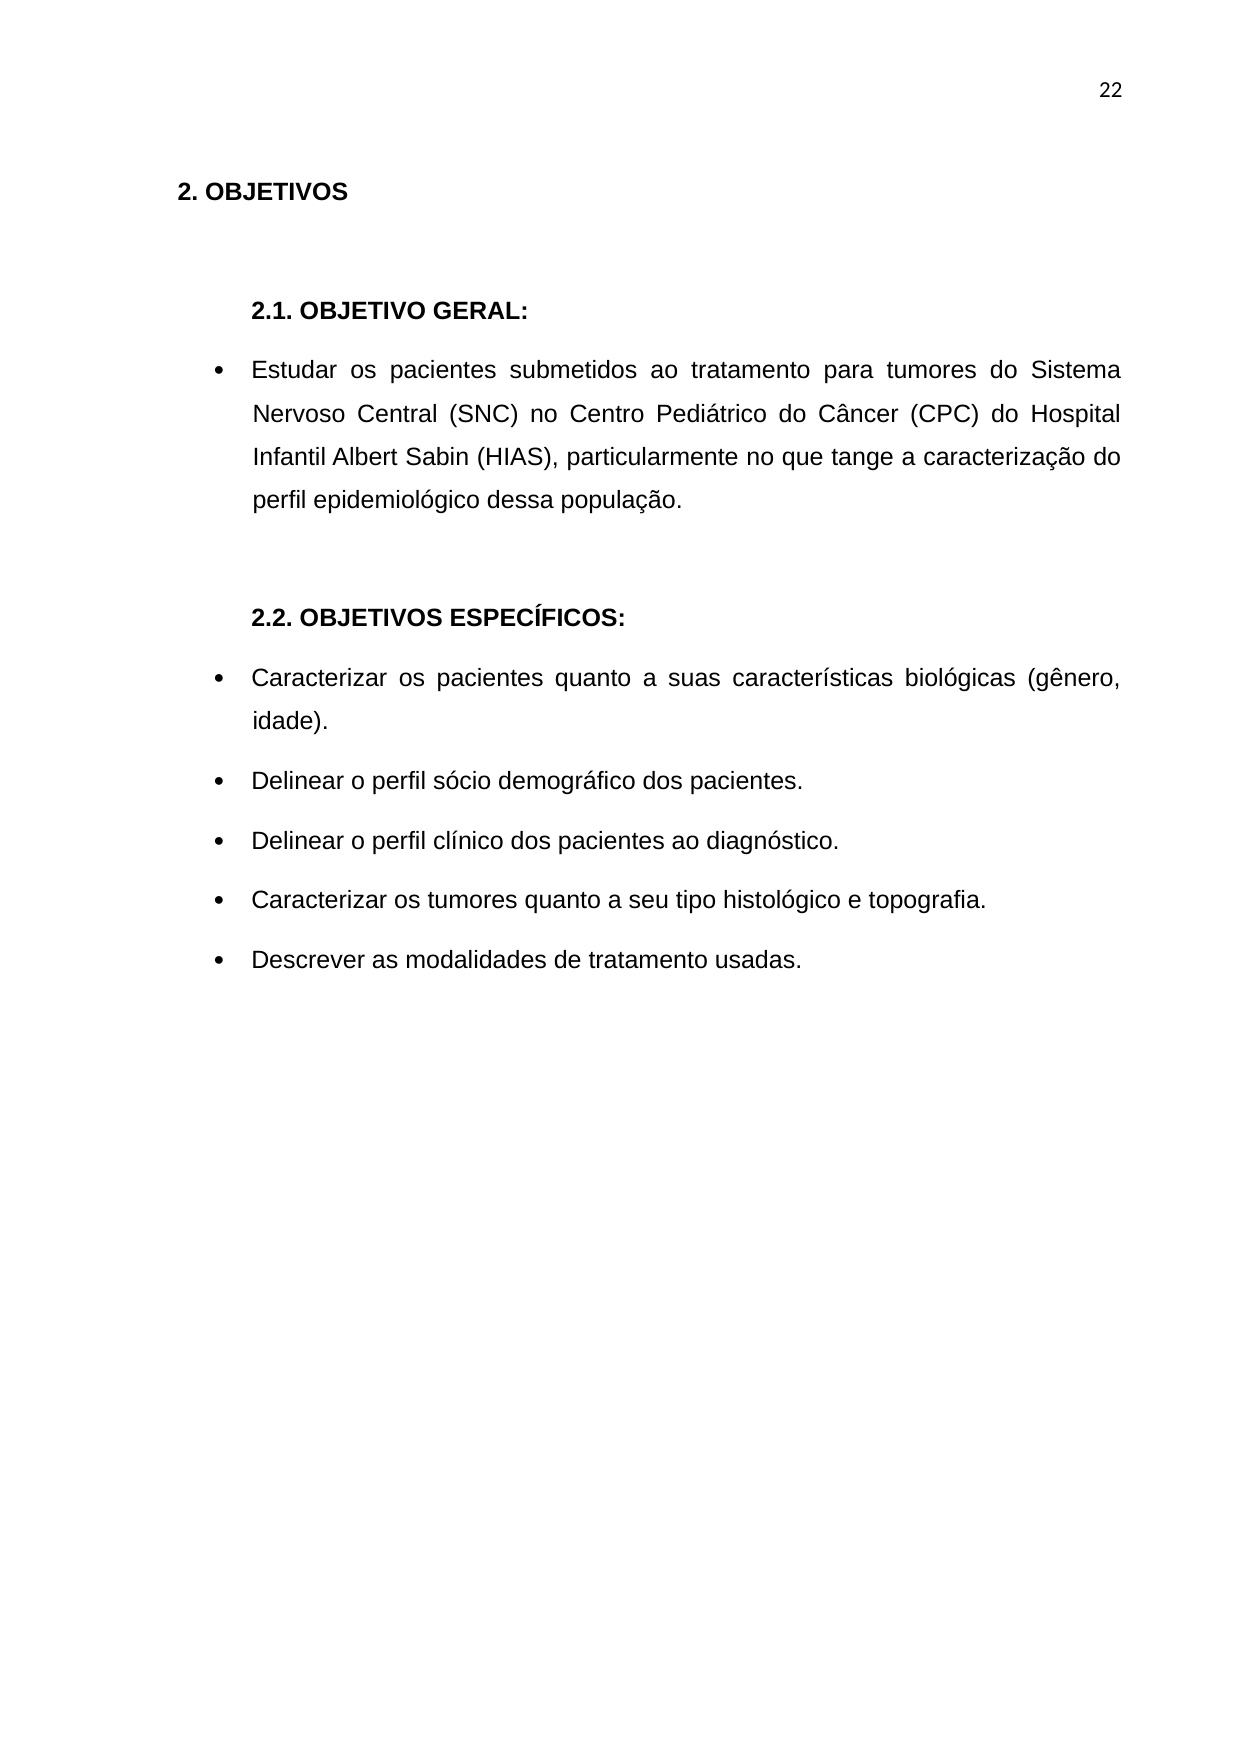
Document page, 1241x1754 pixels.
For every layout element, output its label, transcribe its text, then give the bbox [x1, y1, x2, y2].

text 2.2. OBJETIVOS ESPECÍFICOS: [215, 603, 1122, 632]
list Delinear o perfil clínico dos pacientes ao diagnóstico. [215, 826, 1122, 854]
list Descrever as modalidades de tratamento usadas. [215, 945, 1122, 974]
text 2.1. OBJETIVO GERAL: [177, 296, 1122, 324]
list Estudar os pacientes submetidos ao tratamento para tumores do Sistema Nervoso Central (SNC) no Centro Pediátrico do Câncer (CPC) do Hospital Infantil Albert Sabin (HIAS), particularmente no que tange a caracterização do perfil epidemiológico dessa população. [215, 355, 1122, 513]
text 2. OBJETIVOS [177, 177, 1122, 206]
list Caracterizar os tumores quanto a seu tipo histológico e topografia. [215, 886, 1122, 914]
list Caracterizar os pacientes quanto a suas características biológicas (gênero, idade). [215, 663, 1122, 735]
list Delinear o perfil sócio demográfico dos pacientes. [215, 766, 1122, 795]
